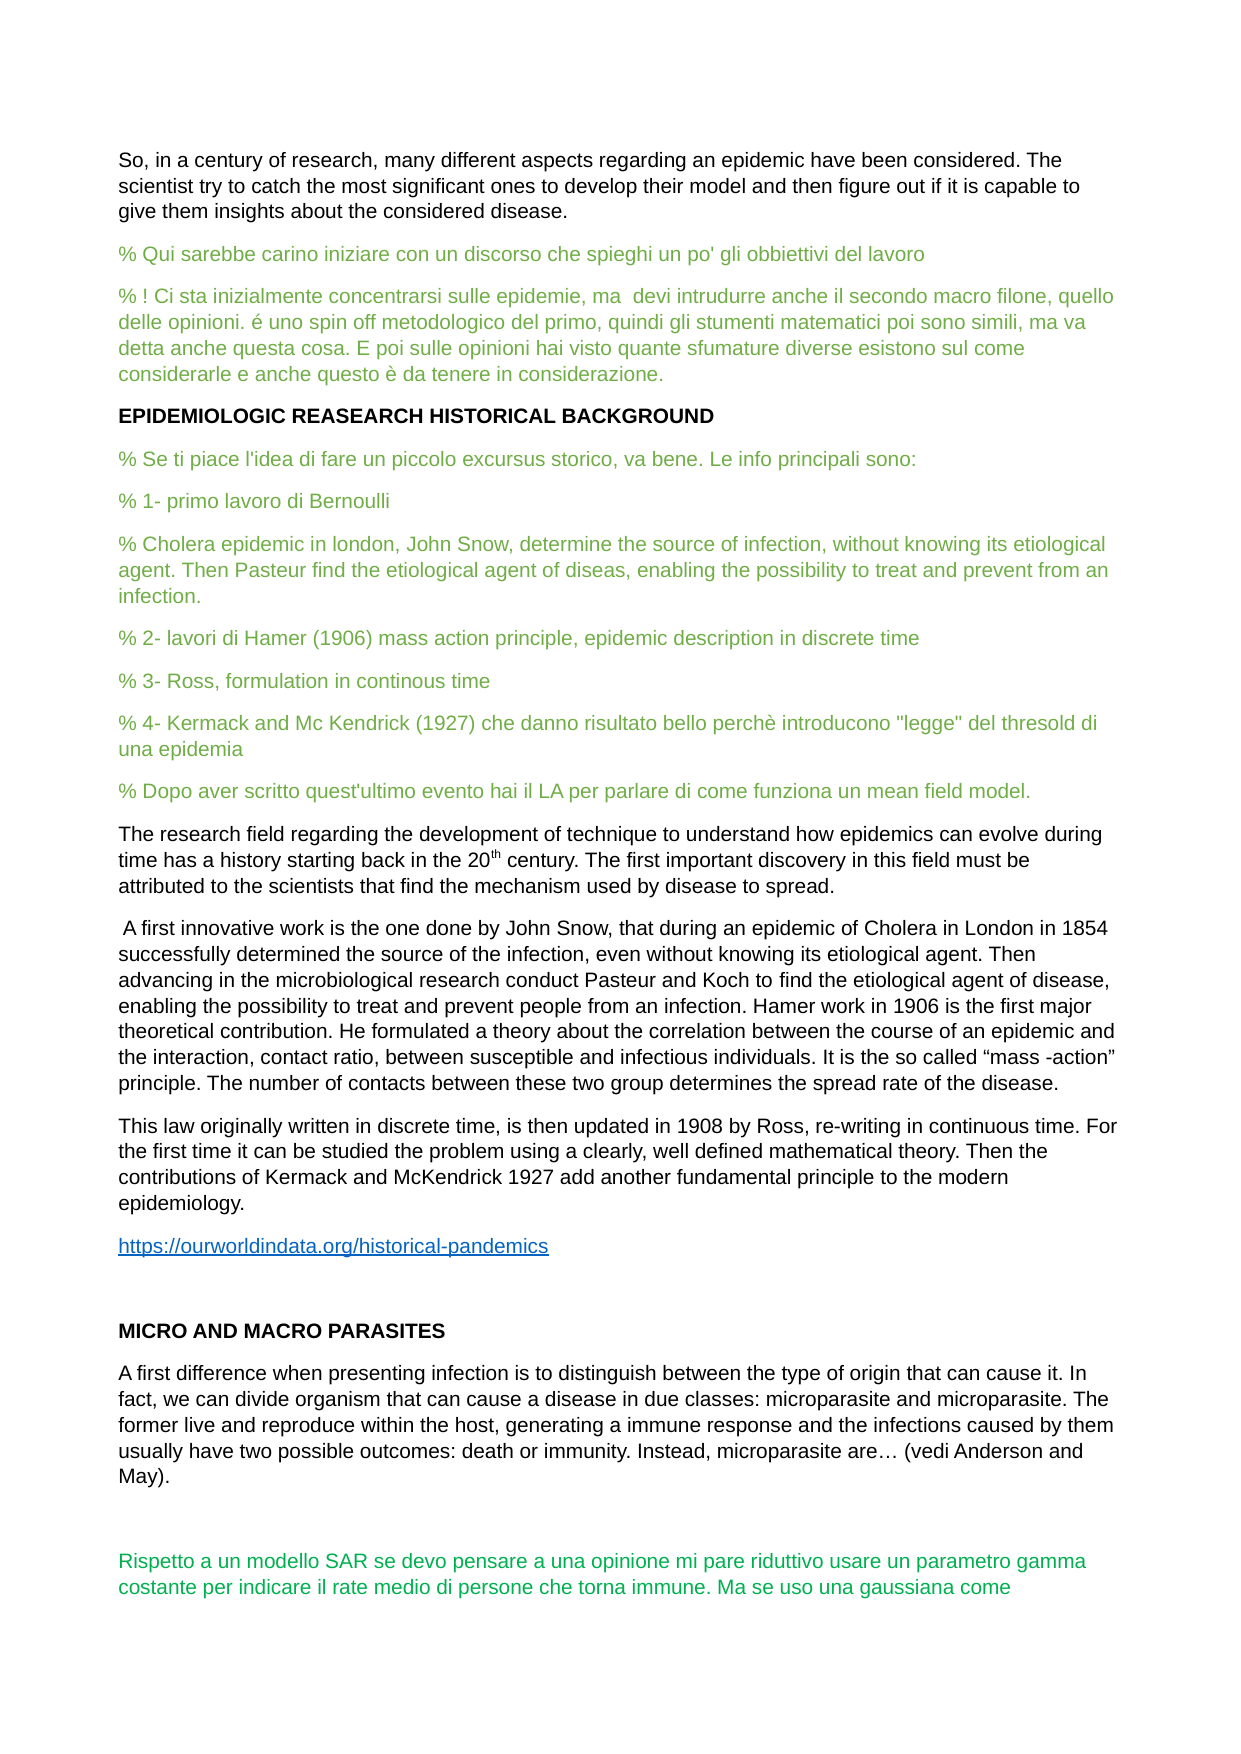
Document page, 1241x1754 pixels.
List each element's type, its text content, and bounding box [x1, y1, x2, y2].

text A first difference when presenting infection is to distinguish between the type of origin that can cause it. In fact, we can divide organism that can cause a disease in due classes: microparasite and microparasite. The former live and reproduce within the host, generating a immune response and the infections caused by them usually have two possible outcomes: death or immunity. Instead, microparasite are… (vedi Anderson and May). [118, 1361, 1122, 1488]
text % 4- Kermack and Mc Kendrick (1927) che danno risultato bello perchè introducono "legge" del thresold di una epidemia [118, 711, 1122, 761]
text EPIDEMIOLOGIC REASEARCH HISTORICAL BACKGROUND [118, 404, 1122, 428]
text So, in a century of research, many different aspects regarding an epidemic have been considered. The scientist try to catch the most significant ones to develop their model and then figure out if it is capable to give them insights about the considered disease. [118, 148, 1122, 223]
text https://ourworldindata.org/historical-pandemics [118, 1233, 1122, 1257]
text This law originally written in discrete time, is then updated in 1908 by Ross, re-writing in continuous time. For the first time it can be studied the problem using a clearly, well defined mathematical theory. Then the contributions of Kermack and McKendrick 1927 add another fundamental principle to the modern epidemiology. [118, 1113, 1122, 1215]
text % Cholera epidemic in london, John Snow, determine the source of infection, without knowing its etiological agent. Then Pasteur find the etiological agent of diseas, enabling the possibility to treat and prevent from an infection. [118, 532, 1122, 607]
text % Dopo aver scritto quest'ultimo evento hai il LA per parlare di come funziona un mean field model. [118, 779, 1122, 803]
text % 1- primo lavoro di Bernoulli [118, 489, 1122, 513]
text The research field regarding the development of technique to understand how epidemics can evolve during time has a history starting back in the 20th century. The first important discovery in this field must be attributed to the scientists that find the mechanism used by disease to spread. [118, 822, 1122, 897]
text MICRO AND MACRO PARASITES [118, 1318, 1122, 1342]
text % Qui sarebbe carino iniziare con un discorso che spieghi un po' gli obbiettivi del lavoro [118, 242, 1122, 266]
text % Se ti piace l'idea di fare un piccolo excursus storico, va bene. Le info principali sono: [118, 447, 1122, 471]
text % ! Ci sta inizialmente concentrarsi sulle epidemie, ma devi intrudurre anche il secondo macro filone, quello delle opinioni. é uno spin off metodologico del primo, quindi gli stumenti matematici poi sono simili, ma va detta anche questa cosa. E poi sulle opinioni hai visto quante sfumature diverse esistono sul come considerarle e anche questo è da tenere in considerazione. [118, 284, 1122, 386]
text % 3- Ross, formulation in continous time [118, 668, 1122, 692]
text A first innovative work is the one done by John Snow, that during an epidemic of Cholera in London in 1854 successfully determined the source of the infection, even without knowing its etiological agent. Then advancing in the microbiological research conduct Pasteur and Koch to find the etiological agent of disease, enabling the possibility to treat and prevent people from an infection. Hamer work in 1906 is the first major theoretical contribution. He formulated a theory about the correlation between the course of an epidemic and the interaction, contact ratio, between susceptible and infectious individuals. It is the so called “mass -action” principle. The number of contacts between these two group determines the spread rate of the disease. [118, 916, 1122, 1095]
text % 2- lavori di Hamer (1906) mass action principle, epidemic description in discrete time [118, 626, 1122, 650]
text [118, 1549, 1122, 1599]
